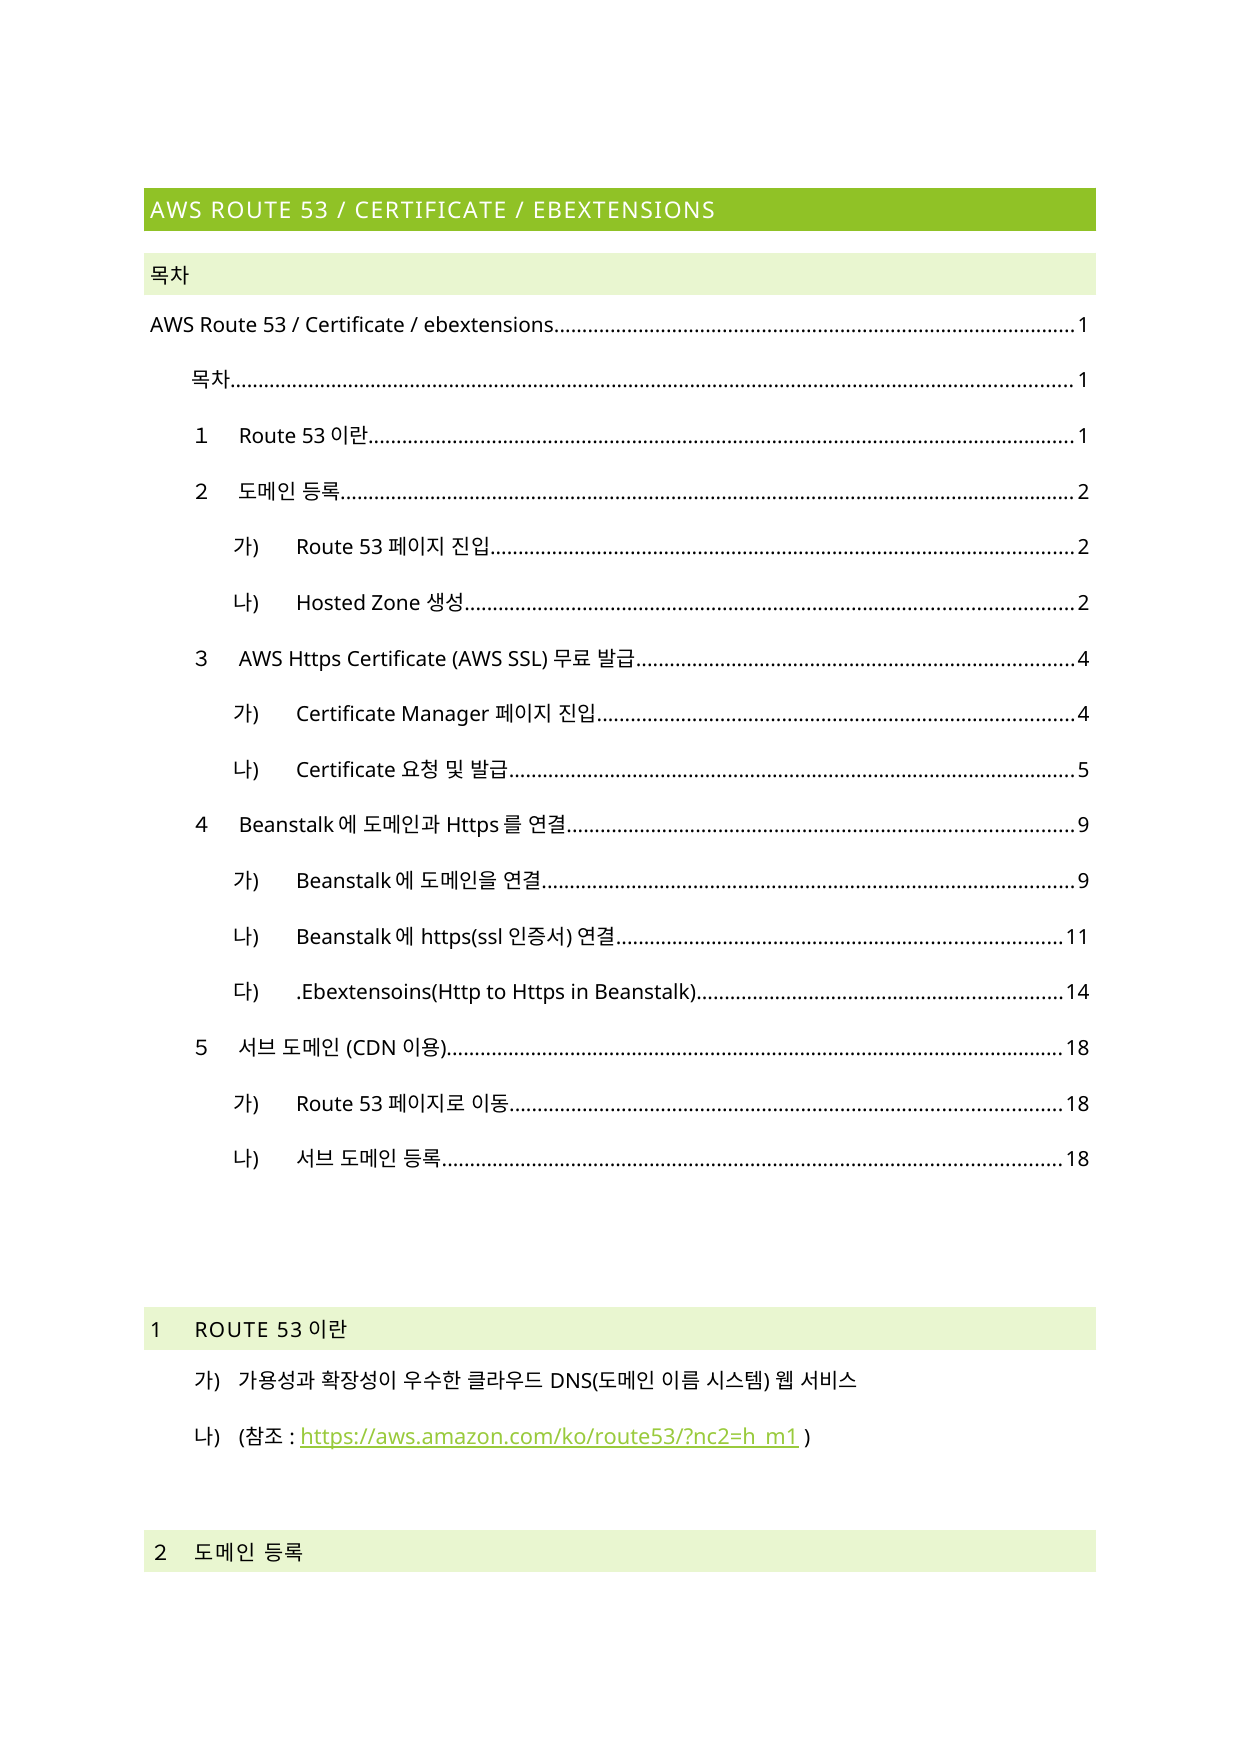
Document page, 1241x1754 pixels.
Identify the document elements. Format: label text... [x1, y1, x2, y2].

subtitle 도메인 등록 [150, 1536, 1090, 1566]
subtitle AWS Route 53 / Certificate / ebextensions [150, 194, 1090, 225]
list 가용성과 확장성이 우수한 클라우드 DNS(도메인 이름 시스템) 웹 서비스 [194, 1365, 1090, 1395]
subtitle Route 53이란 [150, 1313, 1090, 1344]
list (참조 : https://aws.amazon.com/ko/route53/?nc2=h_m1 ) [194, 1420, 1090, 1451]
